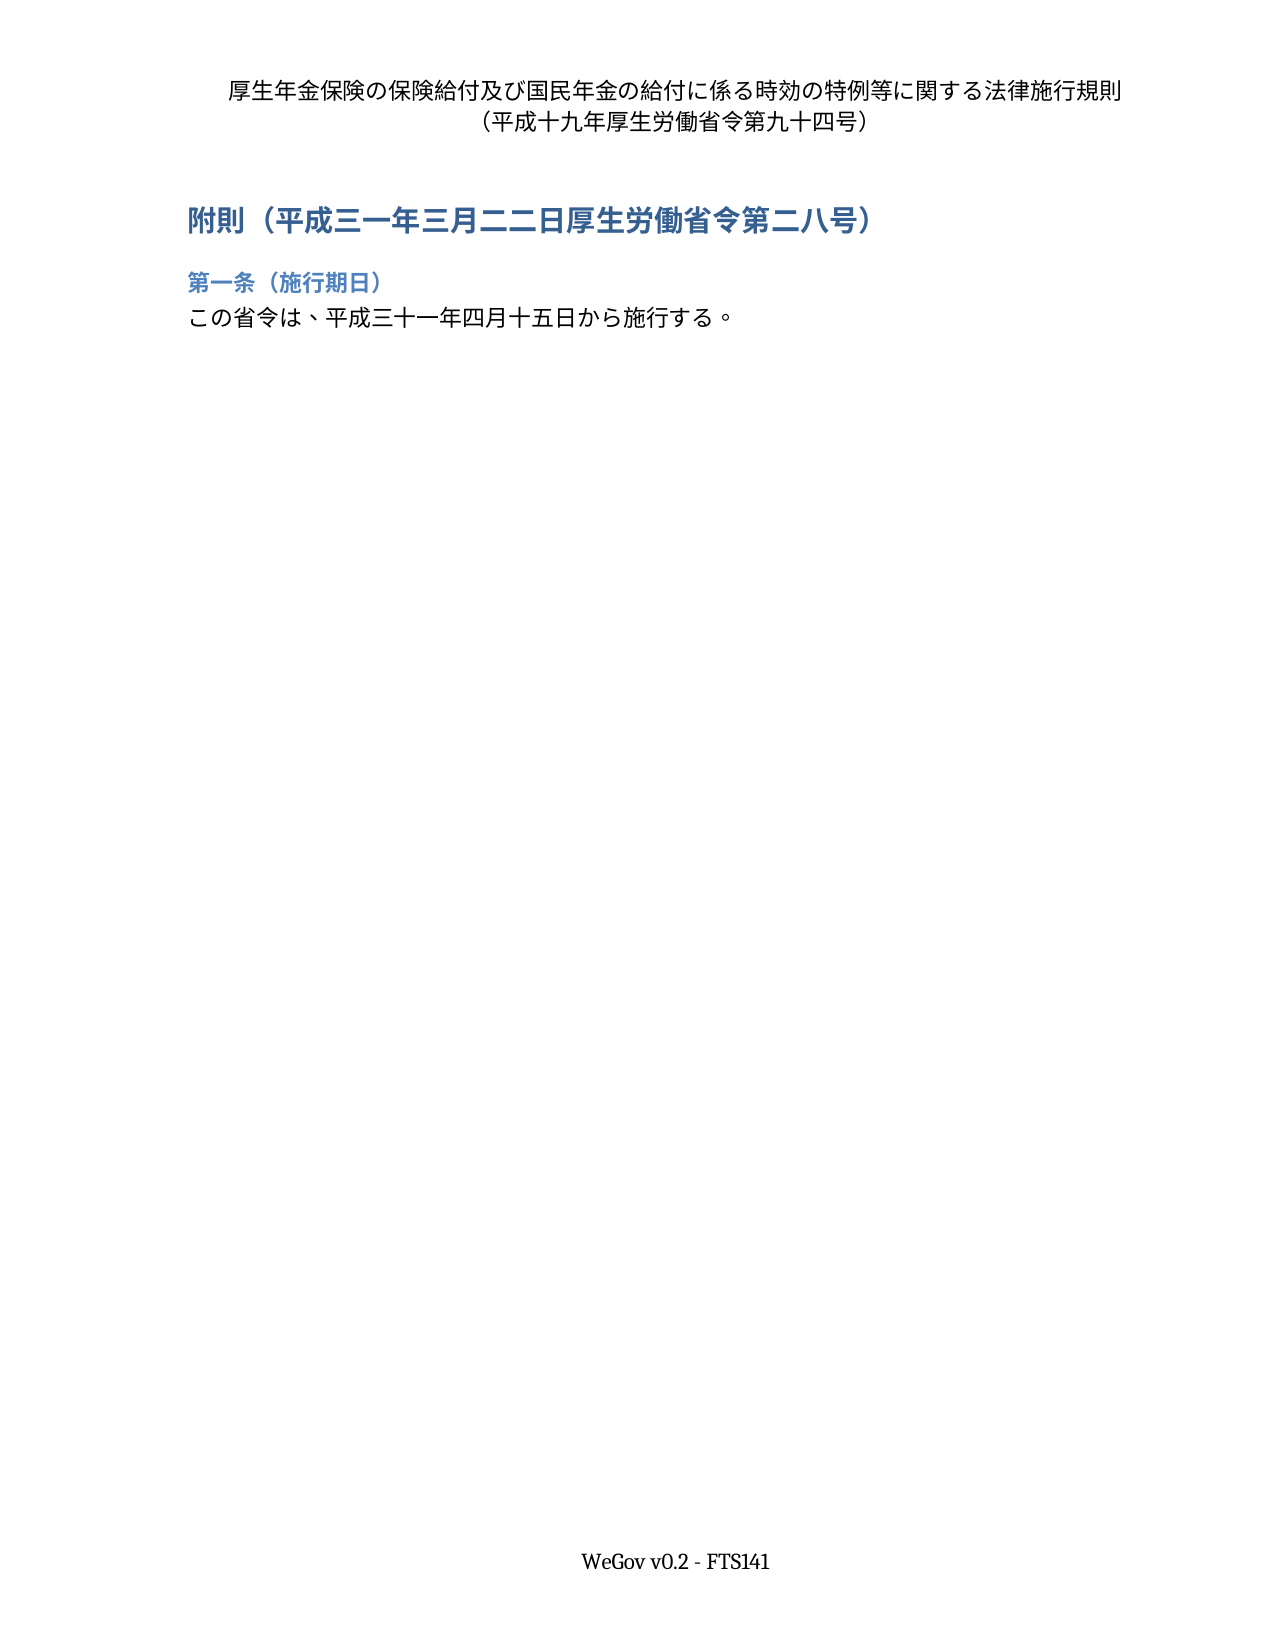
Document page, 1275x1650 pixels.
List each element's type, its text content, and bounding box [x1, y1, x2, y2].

subtitle 第一条（施行期日） [187, 266, 1087, 298]
text この省令は、平成三十一年四月十五日から施行する。 [187, 302, 1087, 334]
subtitle 附則（平成三一年三月二二日厚生労働省令第二八号） [187, 200, 1087, 240]
